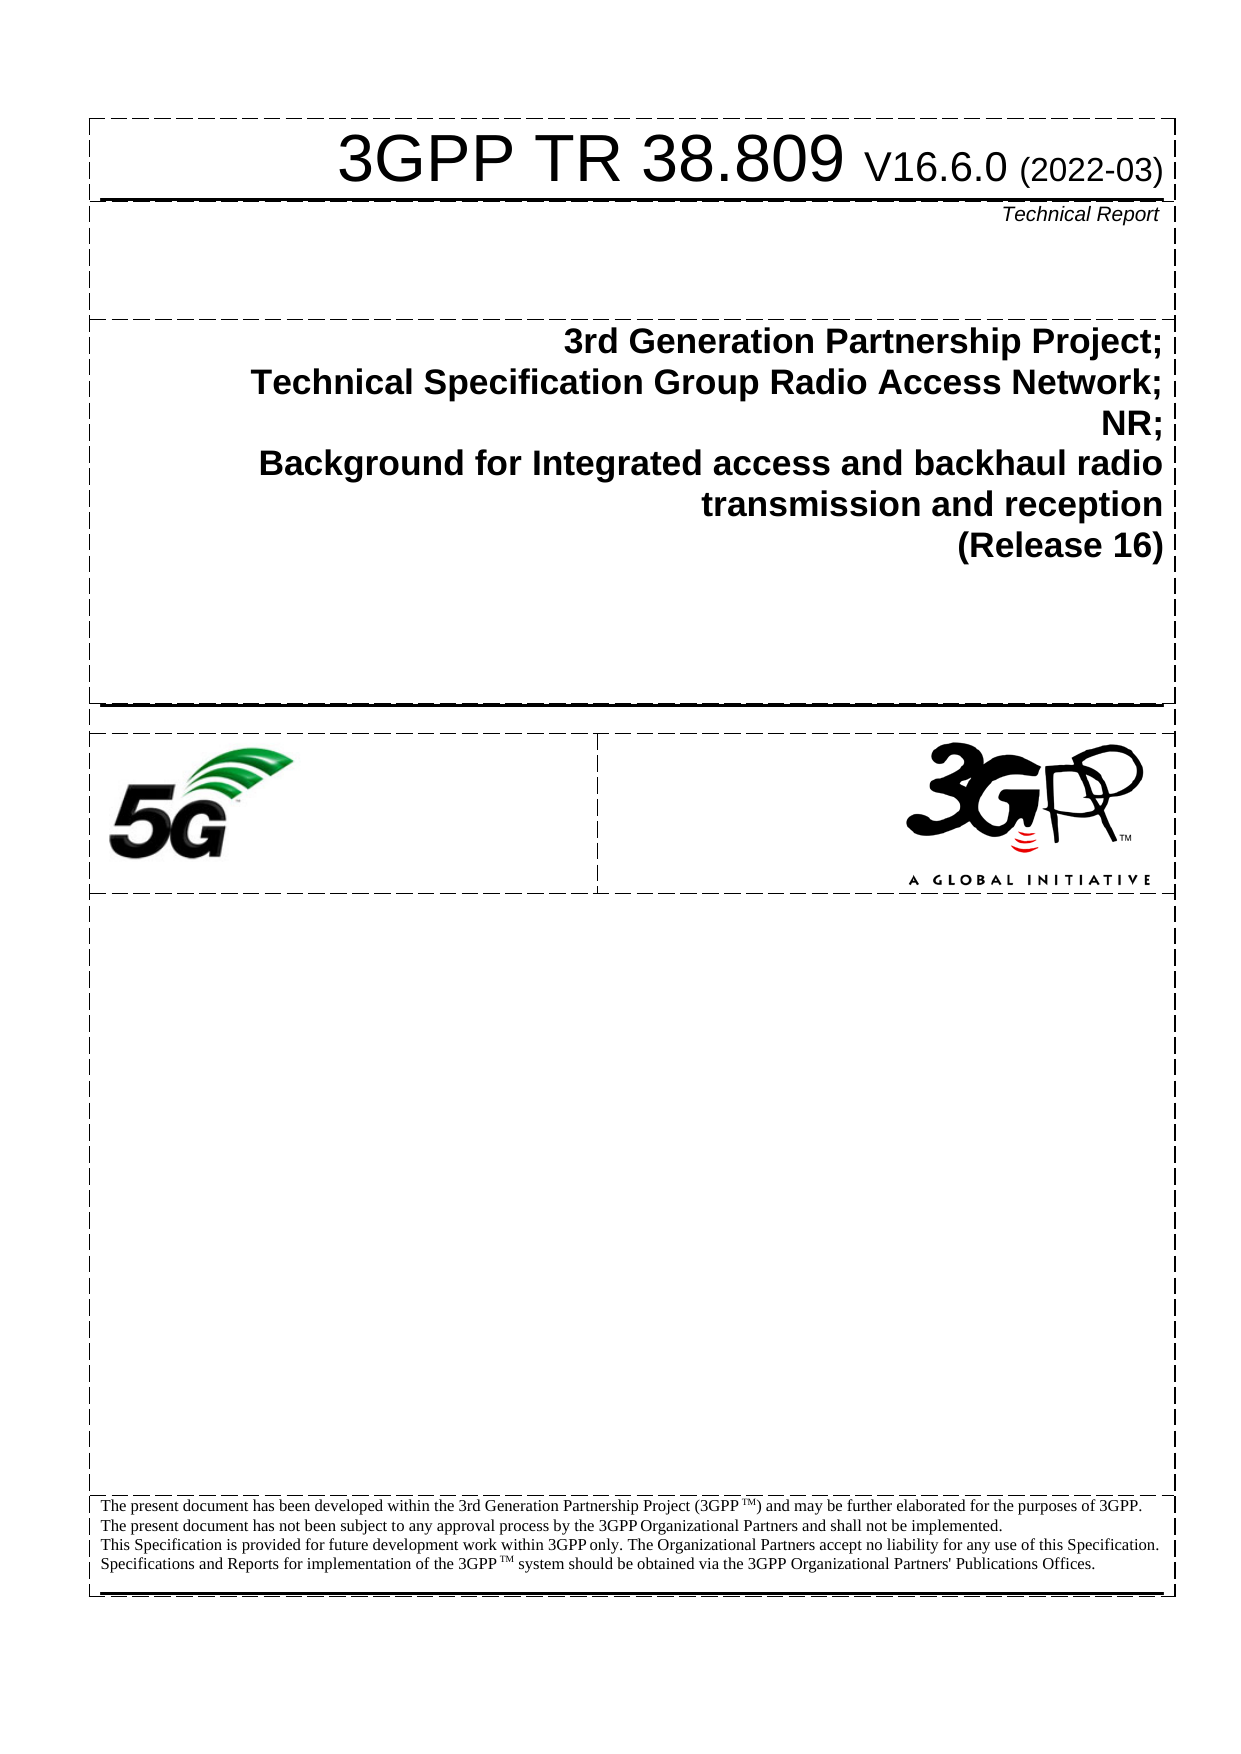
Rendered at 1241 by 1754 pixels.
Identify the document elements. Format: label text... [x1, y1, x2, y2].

table_cell [89, 733, 598, 893]
table_header 3GPP TR 38.809 V16.6.0 (2022-03) [89, 118, 1175, 201]
picture [100, 734, 301, 872]
table_cell 3rd Generation Partnership Project; Technical Specification Group Radio Access Network; NR; Background for Integrated access and backhaul radio transmission and reception (Release 16) [89, 319, 1175, 703]
table_cell [89, 893, 1175, 1495]
picture [898, 734, 1164, 890]
table_cell The present document has been developed within the 3rd Generation Partnership Project (3GPP TM) and may be further elaborated for the purposes of 3GPP. The present document has not been subject to any approval process by the 3GPP Organizational Partners and shall not be implemented. This Specification is provided for future development work within 3GPP only. The Organizational Partners accept no liability for any use of this Specification. Specifications and Reports for implementation of the 3GPP TM system should be obtained via the 3GPP Organizational Partners' Publications Offices. [89, 1495, 1175, 1596]
table_cell Technical Report [89, 201, 1175, 319]
table_cell [89, 704, 1175, 733]
table_cell [598, 733, 1175, 893]
